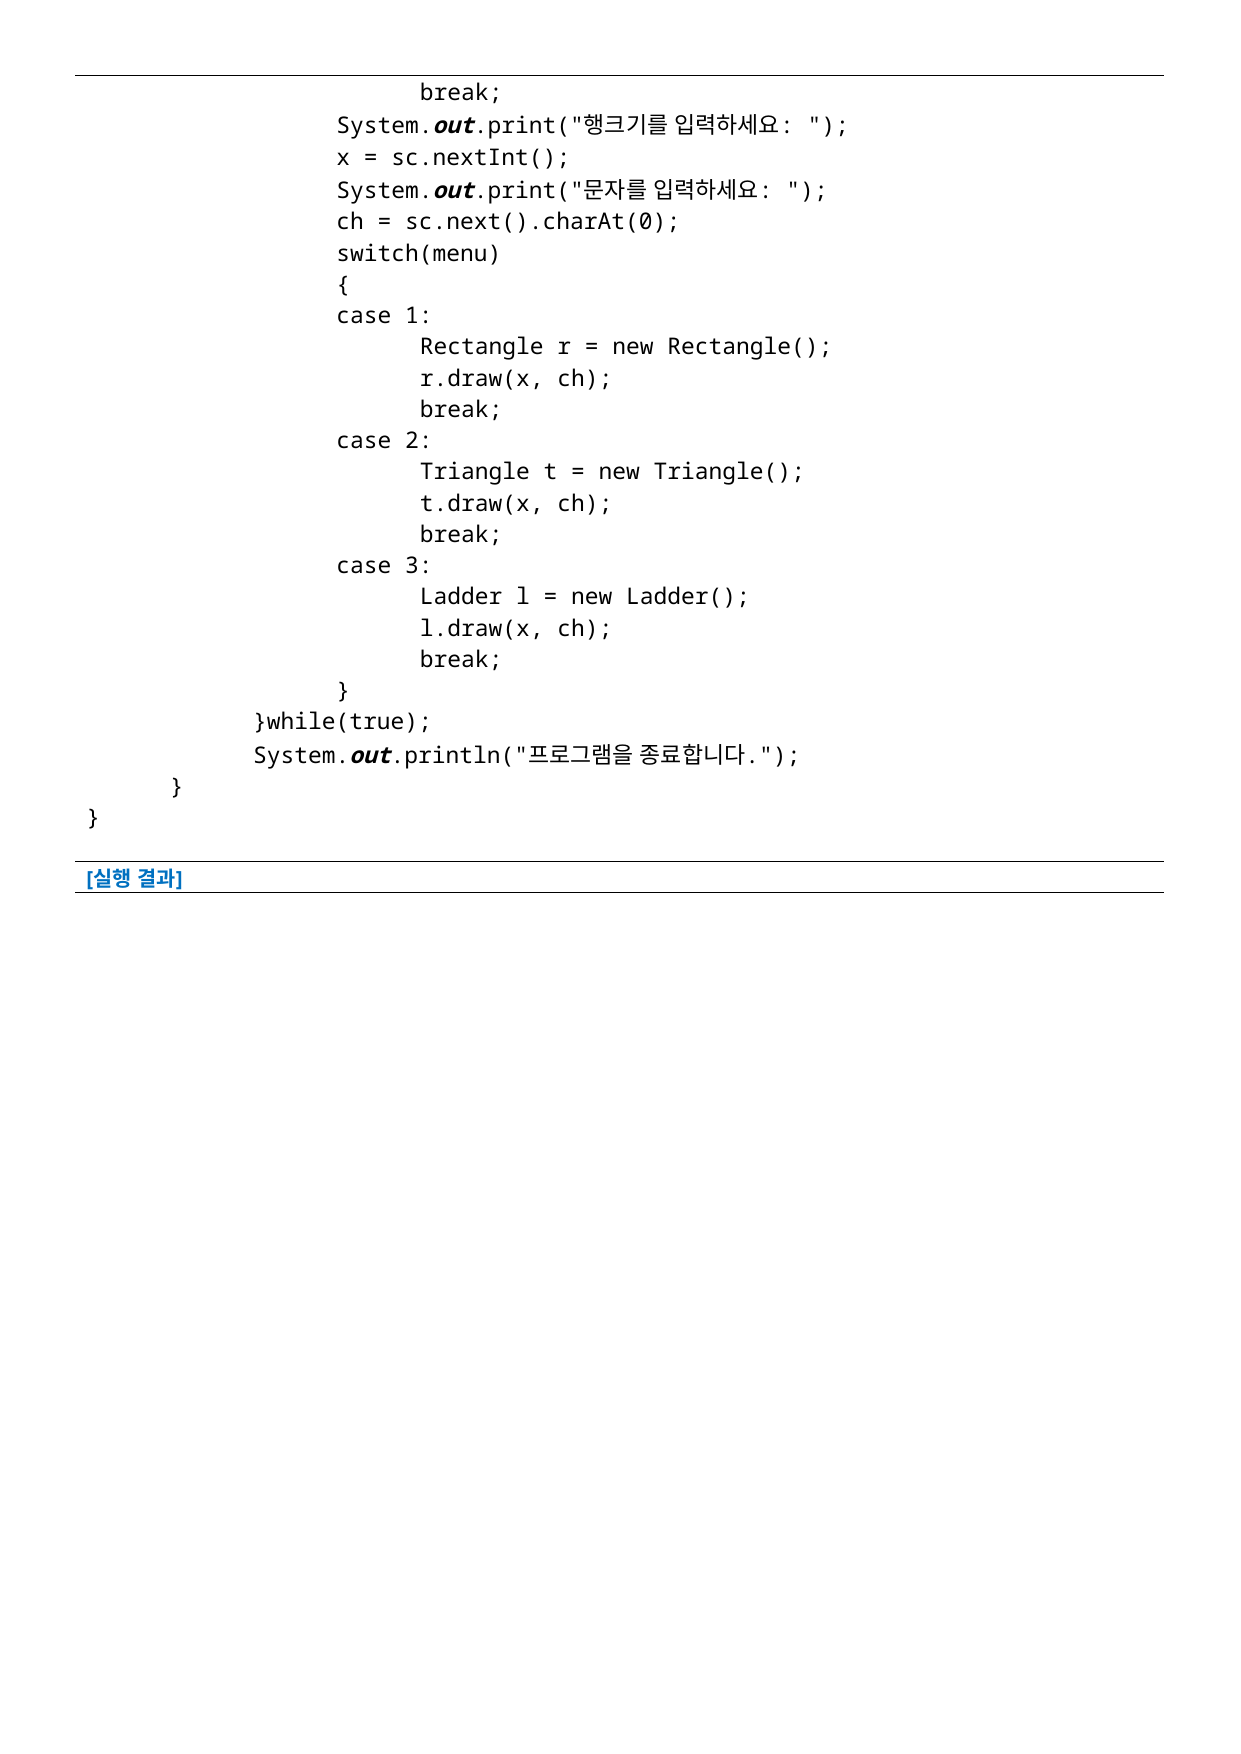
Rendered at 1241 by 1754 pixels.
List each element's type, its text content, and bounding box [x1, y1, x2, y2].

table_cell [실행 결과] [75, 862, 1164, 892]
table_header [75, 76, 1164, 861]
